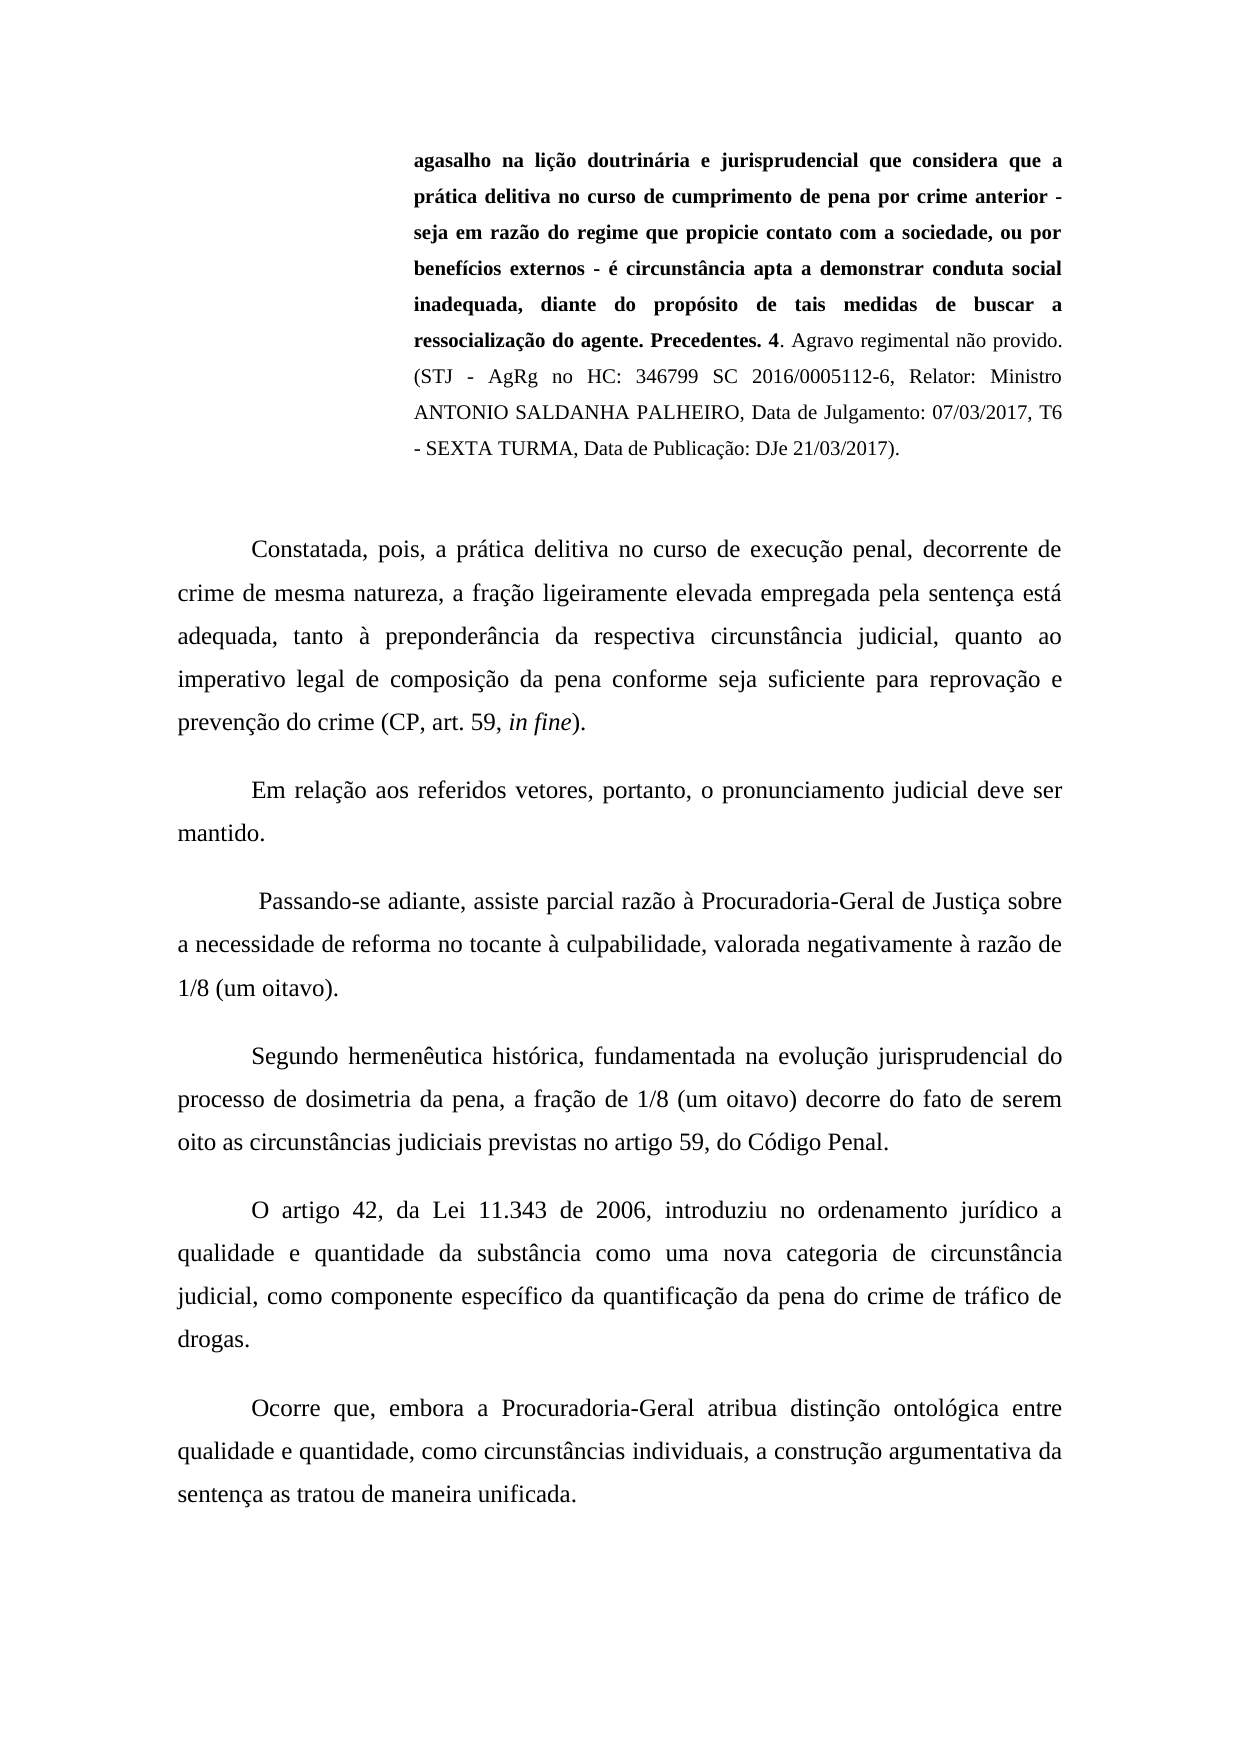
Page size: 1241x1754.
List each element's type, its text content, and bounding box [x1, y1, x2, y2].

text Ocorre que, embora a Procuradoria-Geral atribua distinção ontológica entre qualidade e quantidade, como circunstâncias individuais, a construção argumentativa da sentença as tratou de maneira unificada. [177, 1393, 1063, 1508]
text Passando-se adiante, assiste parcial razão à Procuradoria-Geral de Justiça sobre a necessidade de reforma no tocante à culpabilidade, valorada negativamente à razão de 1/8 (um oitavo). [177, 886, 1063, 1001]
text Em relação aos referidos vetores, portanto, o pronunciamento judicial deve ser mantido. [177, 775, 1063, 847]
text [413, 148, 1063, 460]
text Segundo hermenêutica histórica, fundamentada na evolução jurisprudencial do processo de dosimetria da pena, a fração de 1/8 (um oitavo) decorre do fato de serem oito as circunstâncias judiciais previstas no artigo 59, do Código Penal. [177, 1041, 1063, 1156]
text Constatada, pois, a prática delitiva no curso de execução penal, decorrente de crime de mesma natureza, a fração ligeiramente elevada empregada pela sentença está adequada, tanto à preponderância da respectiva circunstância judicial, quanto ao imperativo legal de composição da pena conforme seja suficiente para reprovação e prevenção do crime (CP, art. 59, in fine). [177, 534, 1063, 736]
text O artigo 42, da Lei 11.343 de 2006, introduziu no ordenamento jurídico a qualidade e quantidade da substância como uma nova categoria de circunstância judicial, como componente específico da quantificação da pena do crime de tráfico de drogas. [177, 1195, 1063, 1353]
